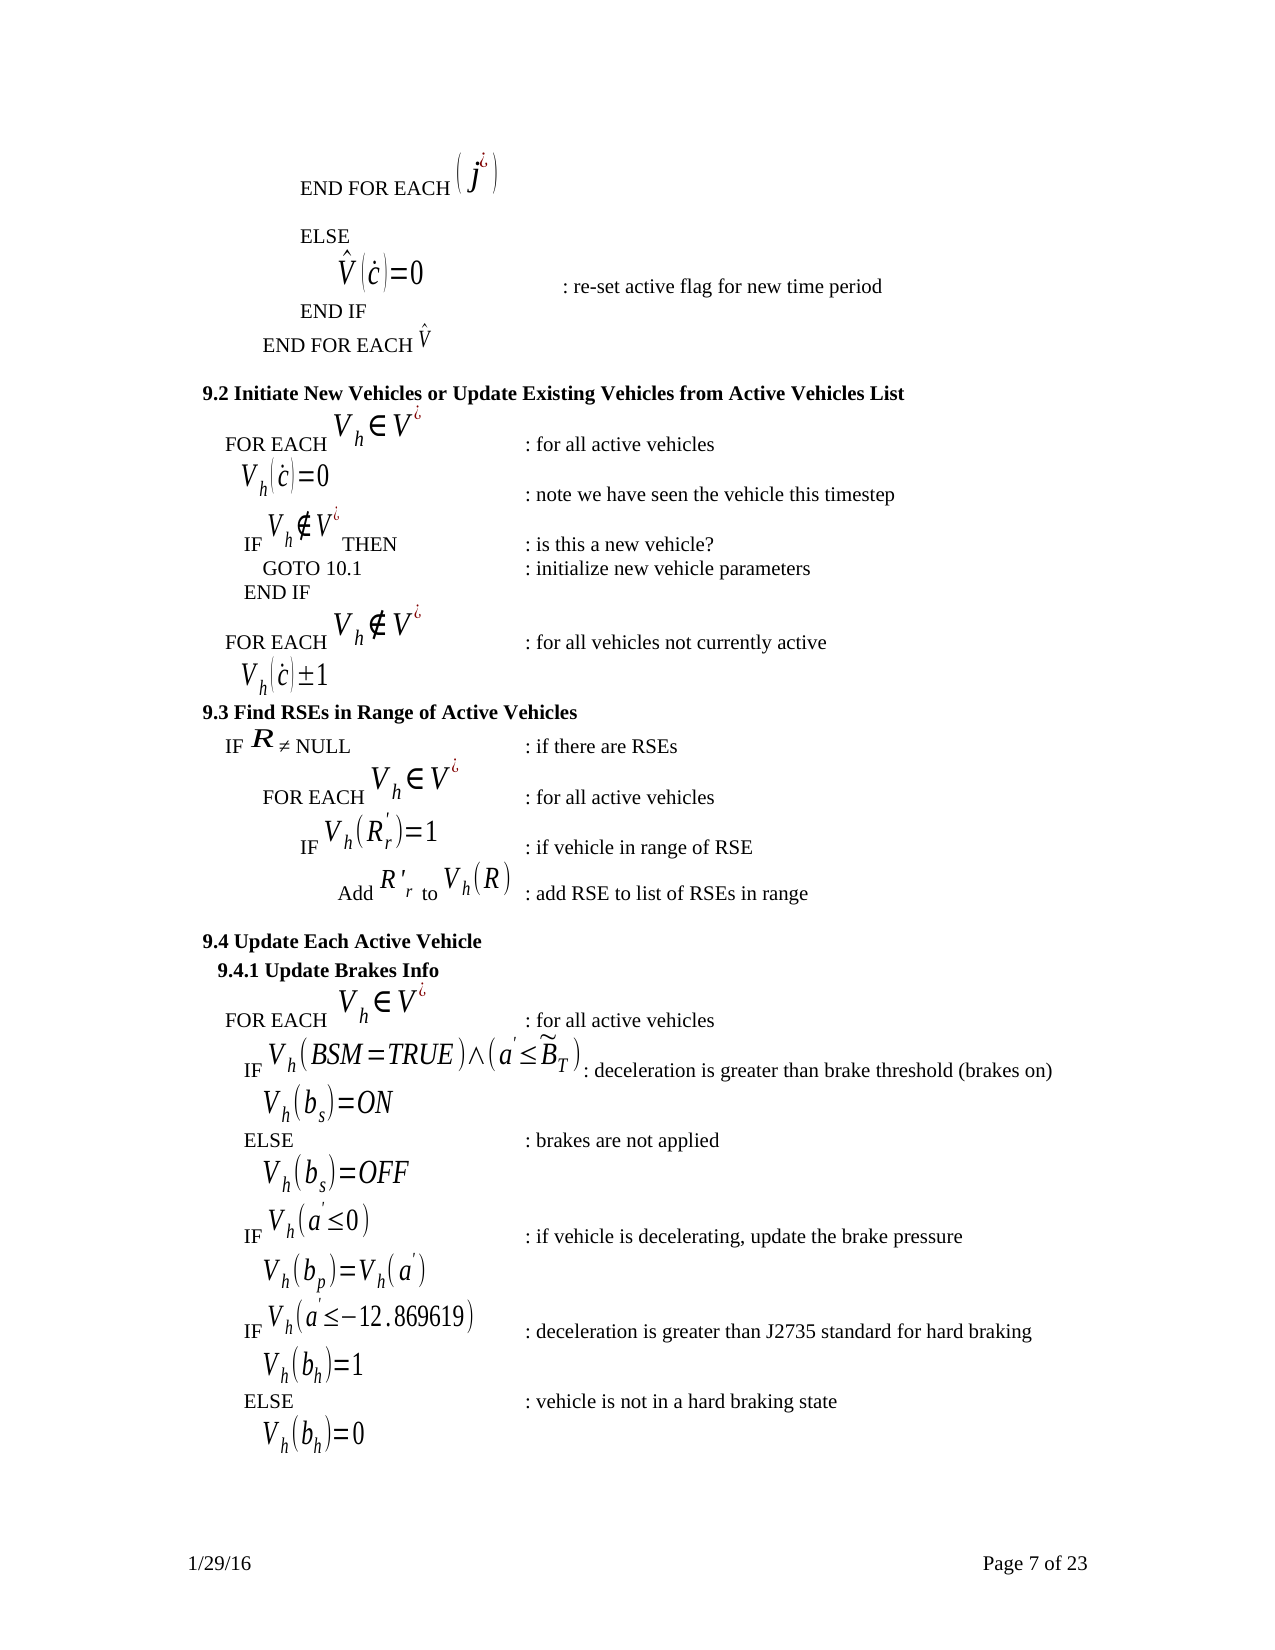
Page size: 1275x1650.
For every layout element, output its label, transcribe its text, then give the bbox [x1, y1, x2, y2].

text END FOR EACH [187, 323, 1087, 357]
text : re-set active flag for new time period [187, 248, 1087, 298]
text IF ≠ NULL : if there are RSEs [225, 724, 1087, 758]
subtitle Update Each Active Vehicle [202, 929, 1087, 953]
text Add to : add RSE to list of RSEs in range [225, 859, 1087, 905]
text IF : deceleration is greater than J2735 standard for hard braking [187, 1293, 1087, 1343]
text END IF [187, 298, 1087, 323]
text IF : if vehicle in range of RSE [225, 809, 1087, 859]
text END IF [187, 580, 1087, 604]
text ELSE [187, 224, 1087, 248]
text ELSE : brakes are not applied [187, 1128, 1087, 1152]
text IF : deceleration is greater than brake threshold (brakes on) [187, 1032, 1087, 1082]
text FOR EACH : for all active vehicles [187, 982, 1087, 1032]
text IF THEN : is this a new vehicle? [187, 506, 1087, 556]
subtitle Find RSEs in Range of Active Vehicles [202, 700, 1087, 724]
text END FOR EACH [187, 150, 1087, 200]
subtitle Update Brakes Info [217, 958, 1087, 982]
subtitle Initiate New Vehicles or Update Existing Vehicles from Active Vehicles List [202, 381, 1087, 405]
text ELSE : vehicle is not in a hard braking state [187, 1389, 1087, 1413]
text FOR EACH : for all vehicles not currently active [187, 604, 1087, 654]
text : note we have seen the vehicle this timestep [187, 456, 1087, 506]
text IF : if vehicle is decelerating, update the brake pressure [187, 1197, 1087, 1248]
text GOTO 10.1 : initialize new vehicle parameters [187, 556, 1087, 580]
text FOR EACH : for all active vehicles [225, 758, 1087, 809]
text FOR EACH : for all active vehicles [187, 405, 1087, 456]
